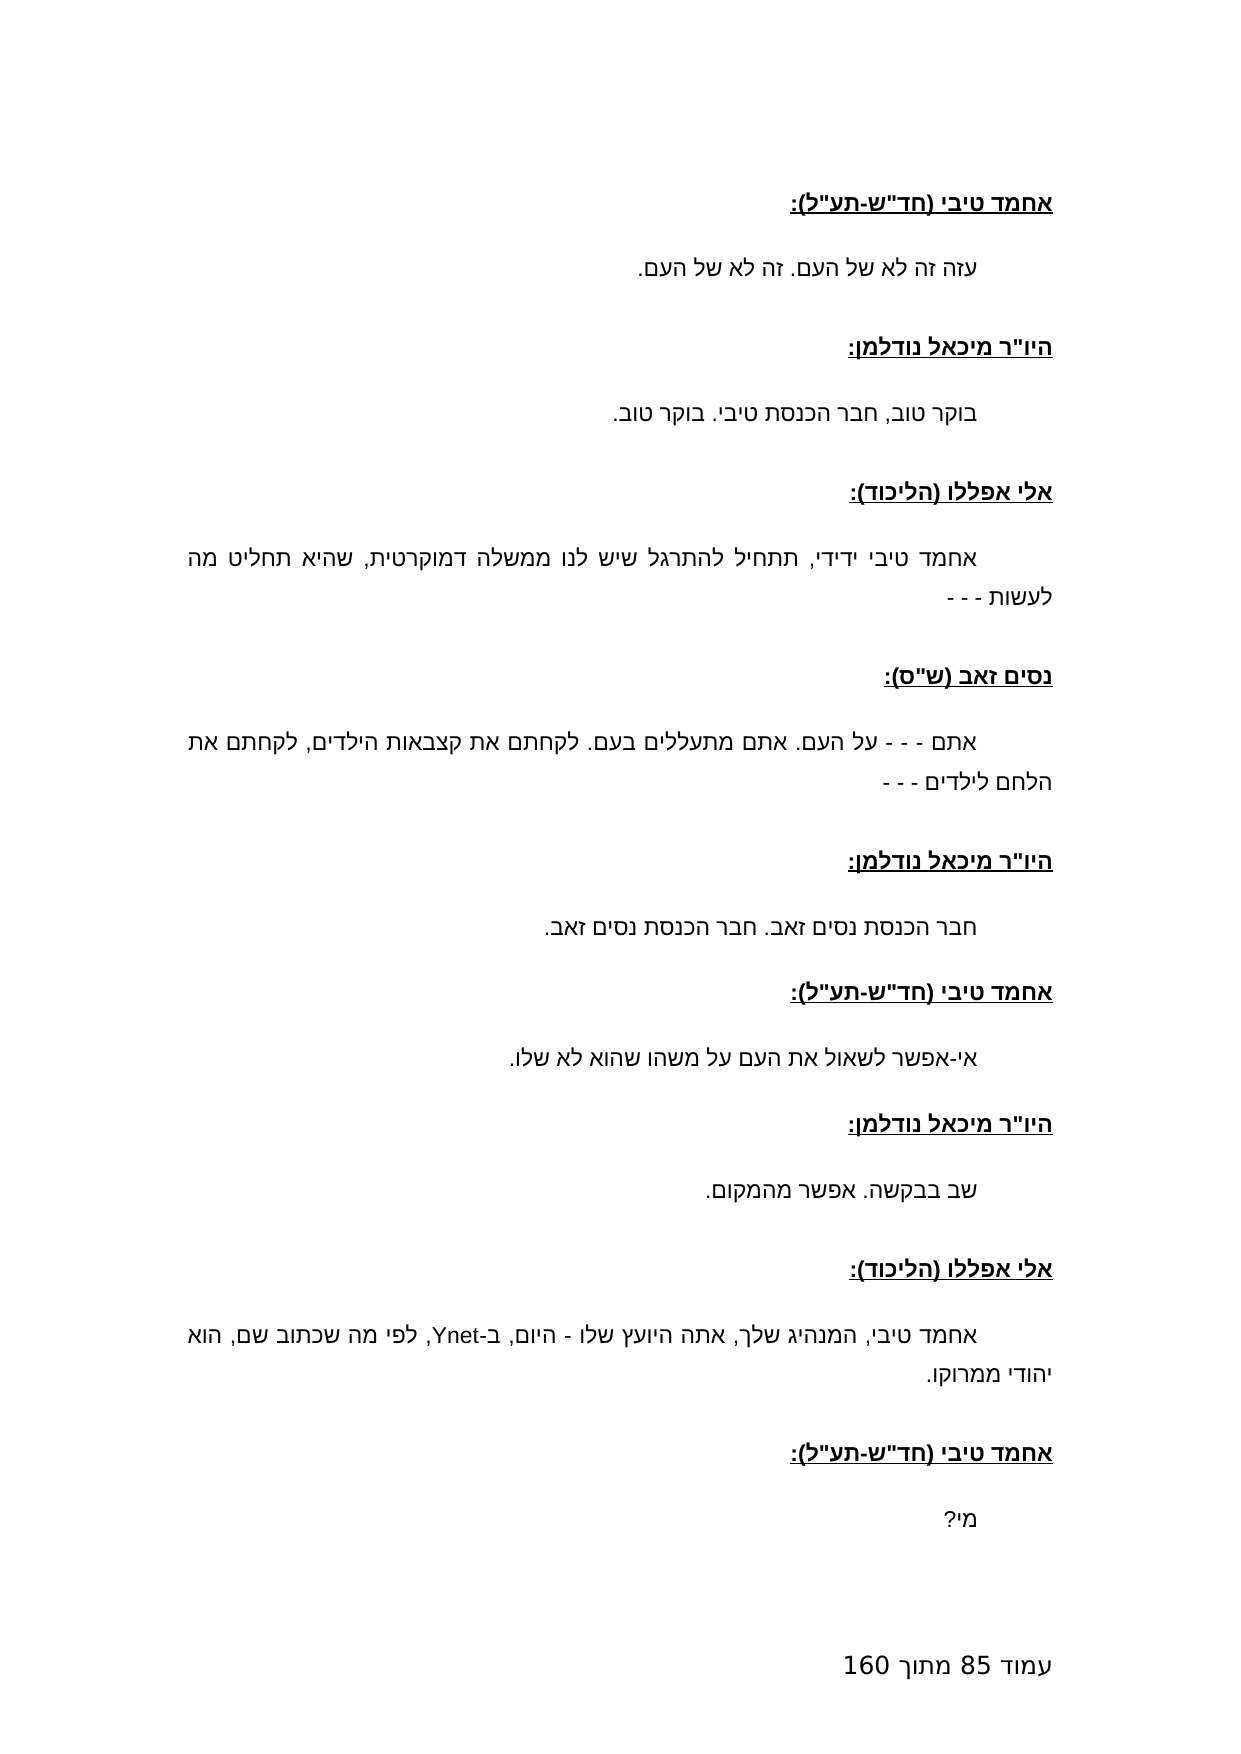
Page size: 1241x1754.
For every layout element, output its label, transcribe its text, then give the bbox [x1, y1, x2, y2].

text אחמד טיבי ידידי, תתחיל להתרגל שיש לנו ממשלה דמוקרטית, שהיא תחליט מה לעשות - - - [187, 545, 1053, 611]
text מי? [187, 1506, 1053, 1532]
text אתם - - - על העם. אתם מתעללים בעם. לקחתם את קצבאות הילדים, לקחתם את הלחם לילדים - - - [187, 729, 1053, 795]
text אי-אפשר לשאול את העם על משהו שהוא לא שלו. [187, 1045, 1053, 1071]
text בוקר טוב, חבר הכנסת טיבי. בוקר טוב. [187, 400, 1053, 426]
text עזה זה לא של העם. זה לא של העם. [187, 255, 1053, 282]
text אחמד טיבי (חד"ש-תע"ל): [187, 189, 1053, 216]
text אלי אפללו (הליכוד): [187, 1256, 1053, 1282]
text אחמד טיבי, המנהיג שלך, אתה היועץ שלו - היום, ב-Ynet, לפי מה שכתוב שם, הוא יהודי ממרוקו. [187, 1322, 1053, 1387]
text חבר הכנסת נסים זאב. חבר הכנסת נסים זאב. [187, 913, 1053, 940]
text אלי אפללו (הליכוד): [187, 479, 1053, 505]
text היו"ר מיכאל נודלמן: [187, 1111, 1053, 1137]
text נסים זאב (ש"ס): [187, 663, 1053, 690]
text אחמד טיבי (חד"ש-תע"ל): [187, 1440, 1053, 1466]
text שב בבקשה. אפשר מהמקום. [187, 1177, 1053, 1203]
text היו"ר מיכאל נודלמן: [187, 848, 1053, 874]
text היו"ר מיכאל נודלמן: [187, 334, 1053, 361]
text אחמד טיבי (חד"ש-תע"ל): [187, 979, 1053, 1006]
